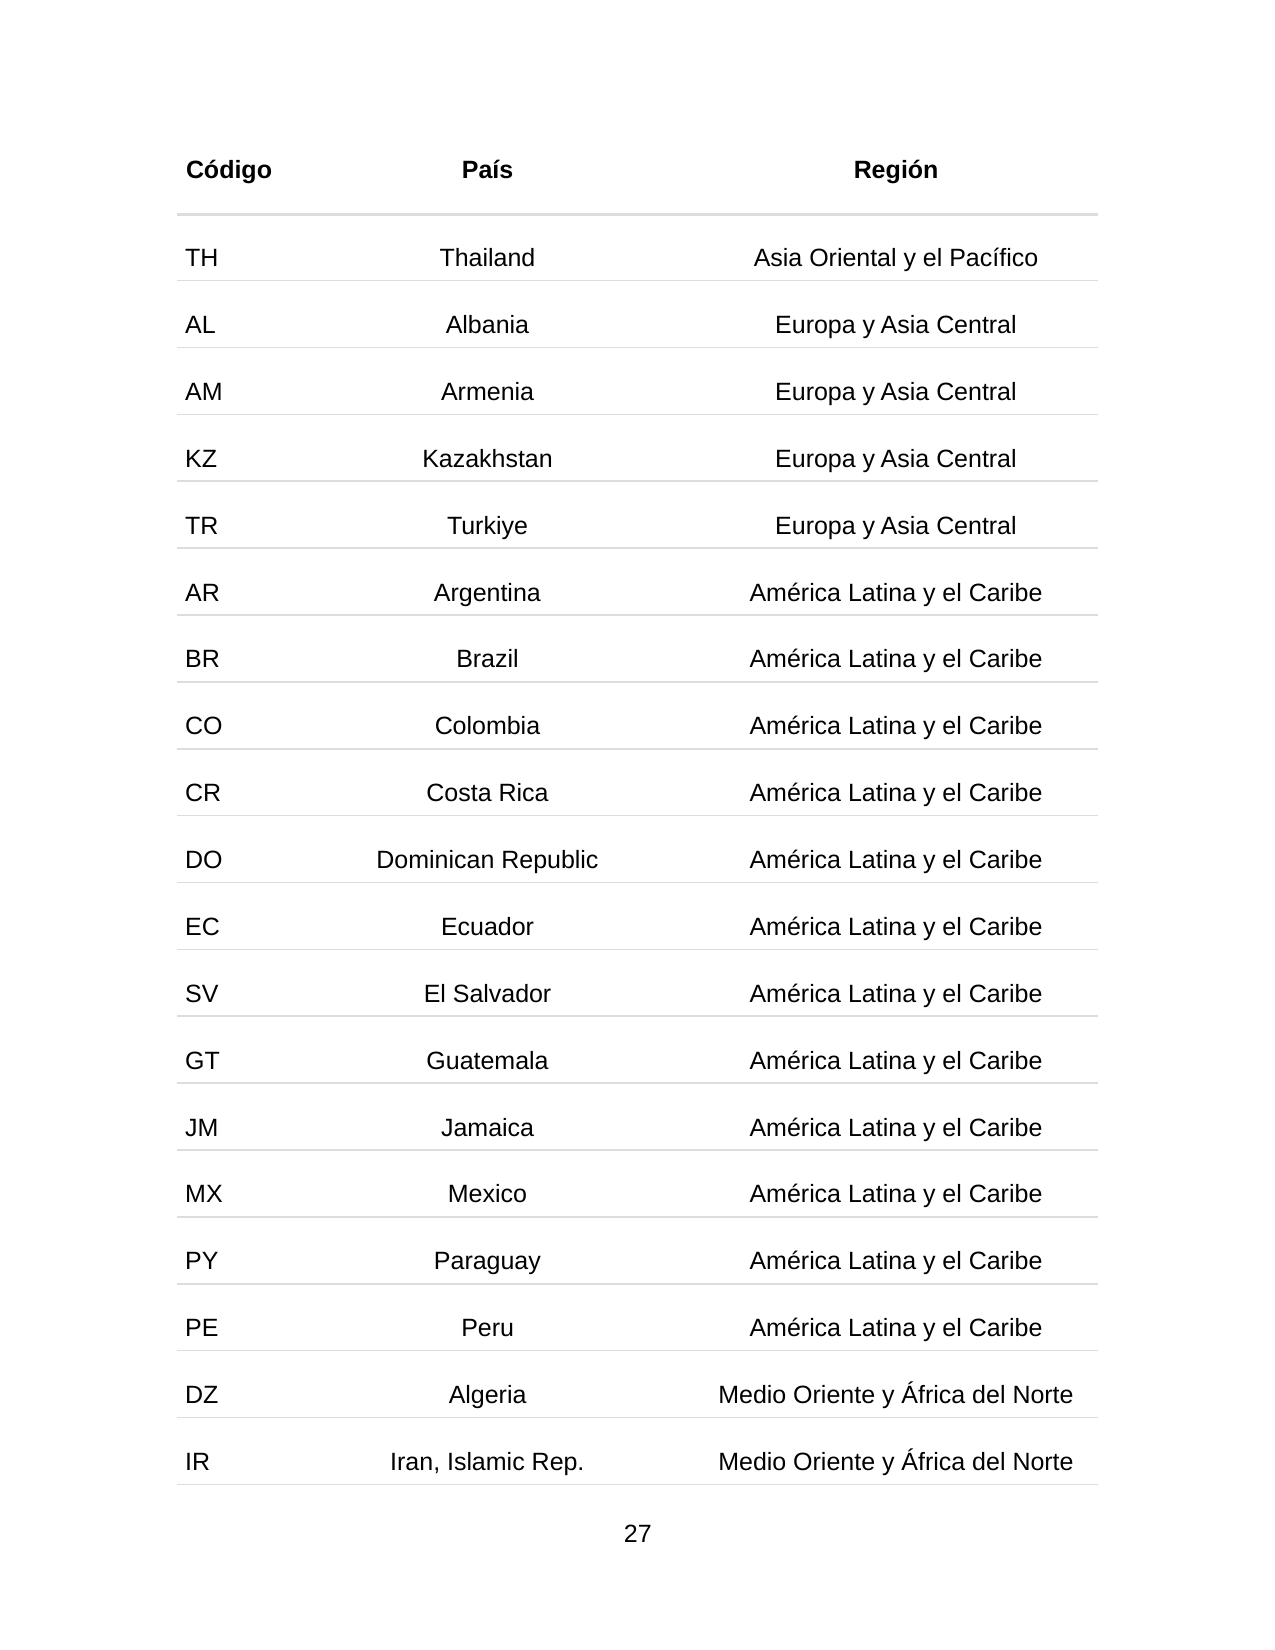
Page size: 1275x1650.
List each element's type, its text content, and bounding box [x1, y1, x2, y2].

table_cell América Latina y el Caribe [694, 549, 1098, 614]
table_cell Turkiye [281, 482, 694, 547]
table_cell Medio Oriente y África del Norte [694, 1418, 1098, 1483]
table_cell EC [177, 883, 281, 948]
table_cell AM [177, 348, 281, 413]
table_cell Mexico [281, 1151, 694, 1216]
table_cell Medio Oriente y África del Norte [694, 1351, 1098, 1417]
table_cell América Latina y el Caribe [694, 1084, 1098, 1149]
table_cell TH [177, 216, 281, 280]
table_cell Europa y Asia Central [694, 482, 1098, 547]
table_cell DO [177, 816, 281, 882]
table_cell América Latina y el Caribe [694, 1285, 1098, 1350]
table_header País [281, 148, 694, 213]
table_cell Thailand [281, 216, 694, 280]
table_cell Jamaica [281, 1084, 694, 1149]
table_cell Argentina [281, 549, 694, 614]
table_cell Algeria [281, 1351, 694, 1417]
table_cell América Latina y el Caribe [694, 1218, 1098, 1283]
table_cell TR [177, 482, 281, 547]
table_cell PE [177, 1285, 281, 1350]
table_cell AL [177, 281, 281, 347]
table_cell Ecuador [281, 883, 694, 948]
table_cell SV [177, 950, 281, 1015]
table_cell América Latina y el Caribe [694, 950, 1098, 1015]
table_cell Costa Rica [281, 750, 694, 815]
table_cell Armenia [281, 348, 694, 413]
table_cell América Latina y el Caribe [694, 816, 1098, 882]
table_cell América Latina y el Caribe [694, 683, 1098, 748]
table_cell América Latina y el Caribe [694, 883, 1098, 948]
table_cell América Latina y el Caribe [694, 1151, 1098, 1216]
table_cell DZ [177, 1351, 281, 1417]
table_cell MX [177, 1151, 281, 1216]
table_cell CR [177, 750, 281, 815]
table_cell El Salvador [281, 950, 694, 1015]
table_cell PY [177, 1218, 281, 1283]
table_cell América Latina y el Caribe [694, 1017, 1098, 1082]
table_header Código [177, 148, 281, 213]
table_cell KZ [177, 415, 281, 480]
table_cell Kazakhstan [281, 415, 694, 480]
table_cell BR [177, 616, 281, 681]
table_cell CO [177, 683, 281, 748]
table_cell Europa y Asia Central [694, 281, 1098, 347]
table_cell IR [177, 1418, 281, 1483]
table_cell Europa y Asia Central [694, 415, 1098, 480]
table_cell Albania [281, 281, 694, 347]
table_cell Colombia [281, 683, 694, 748]
table_cell Europa y Asia Central [694, 348, 1098, 413]
table_header Región [694, 148, 1098, 213]
table_cell Paraguay [281, 1218, 694, 1283]
table_cell Peru [281, 1285, 694, 1350]
table_cell Dominican Republic [281, 816, 694, 882]
table_cell JM [177, 1084, 281, 1149]
table_cell América Latina y el Caribe [694, 750, 1098, 815]
table_cell GT [177, 1017, 281, 1082]
table_cell AR [177, 549, 281, 614]
table_cell Guatemala [281, 1017, 694, 1082]
table_cell América Latina y el Caribe [694, 616, 1098, 681]
table_cell Brazil [281, 616, 694, 681]
table_cell Asia Oriental y el Pacífico [694, 216, 1098, 280]
table_cell Iran, Islamic Rep. [281, 1418, 694, 1483]
